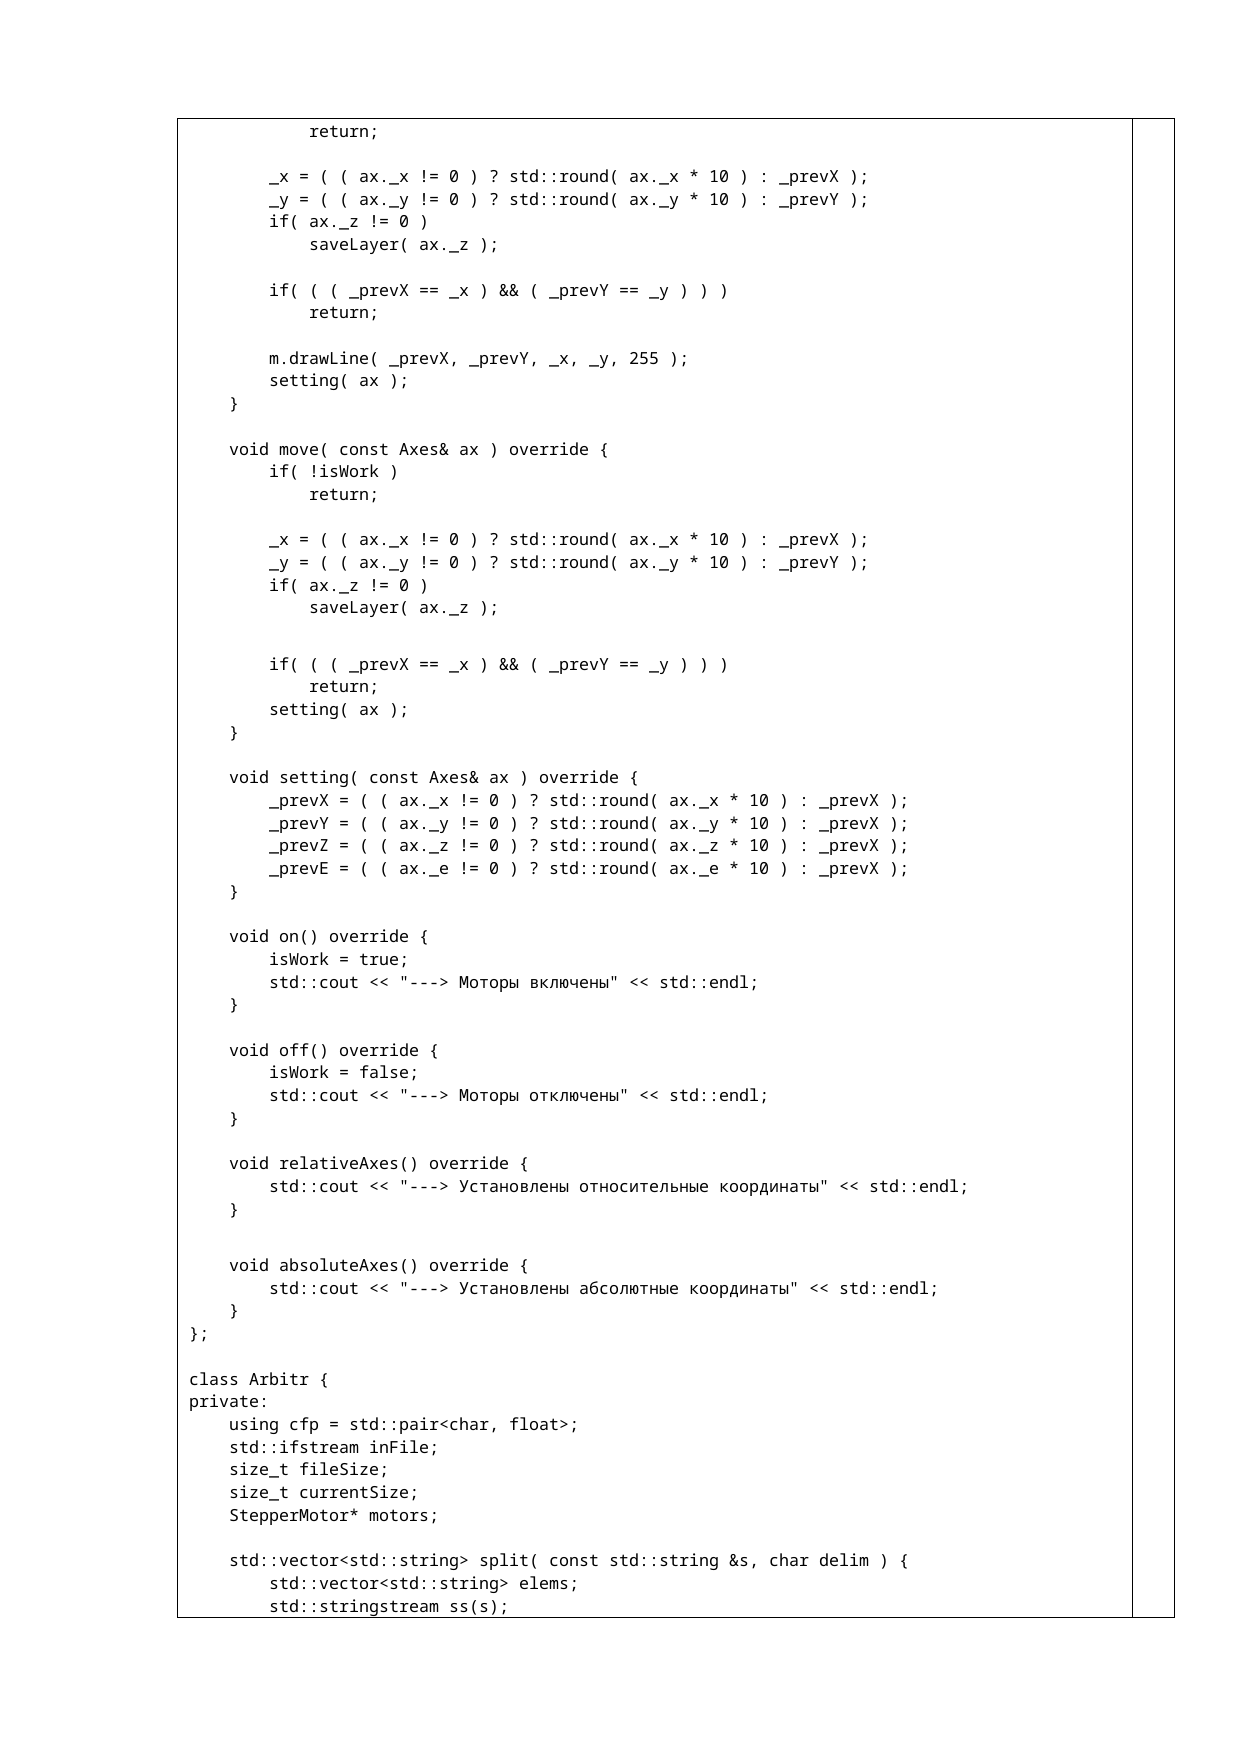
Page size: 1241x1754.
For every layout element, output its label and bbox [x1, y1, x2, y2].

table_cell [1133, 119, 1174, 1617]
table_cell [178, 119, 1132, 1617]
